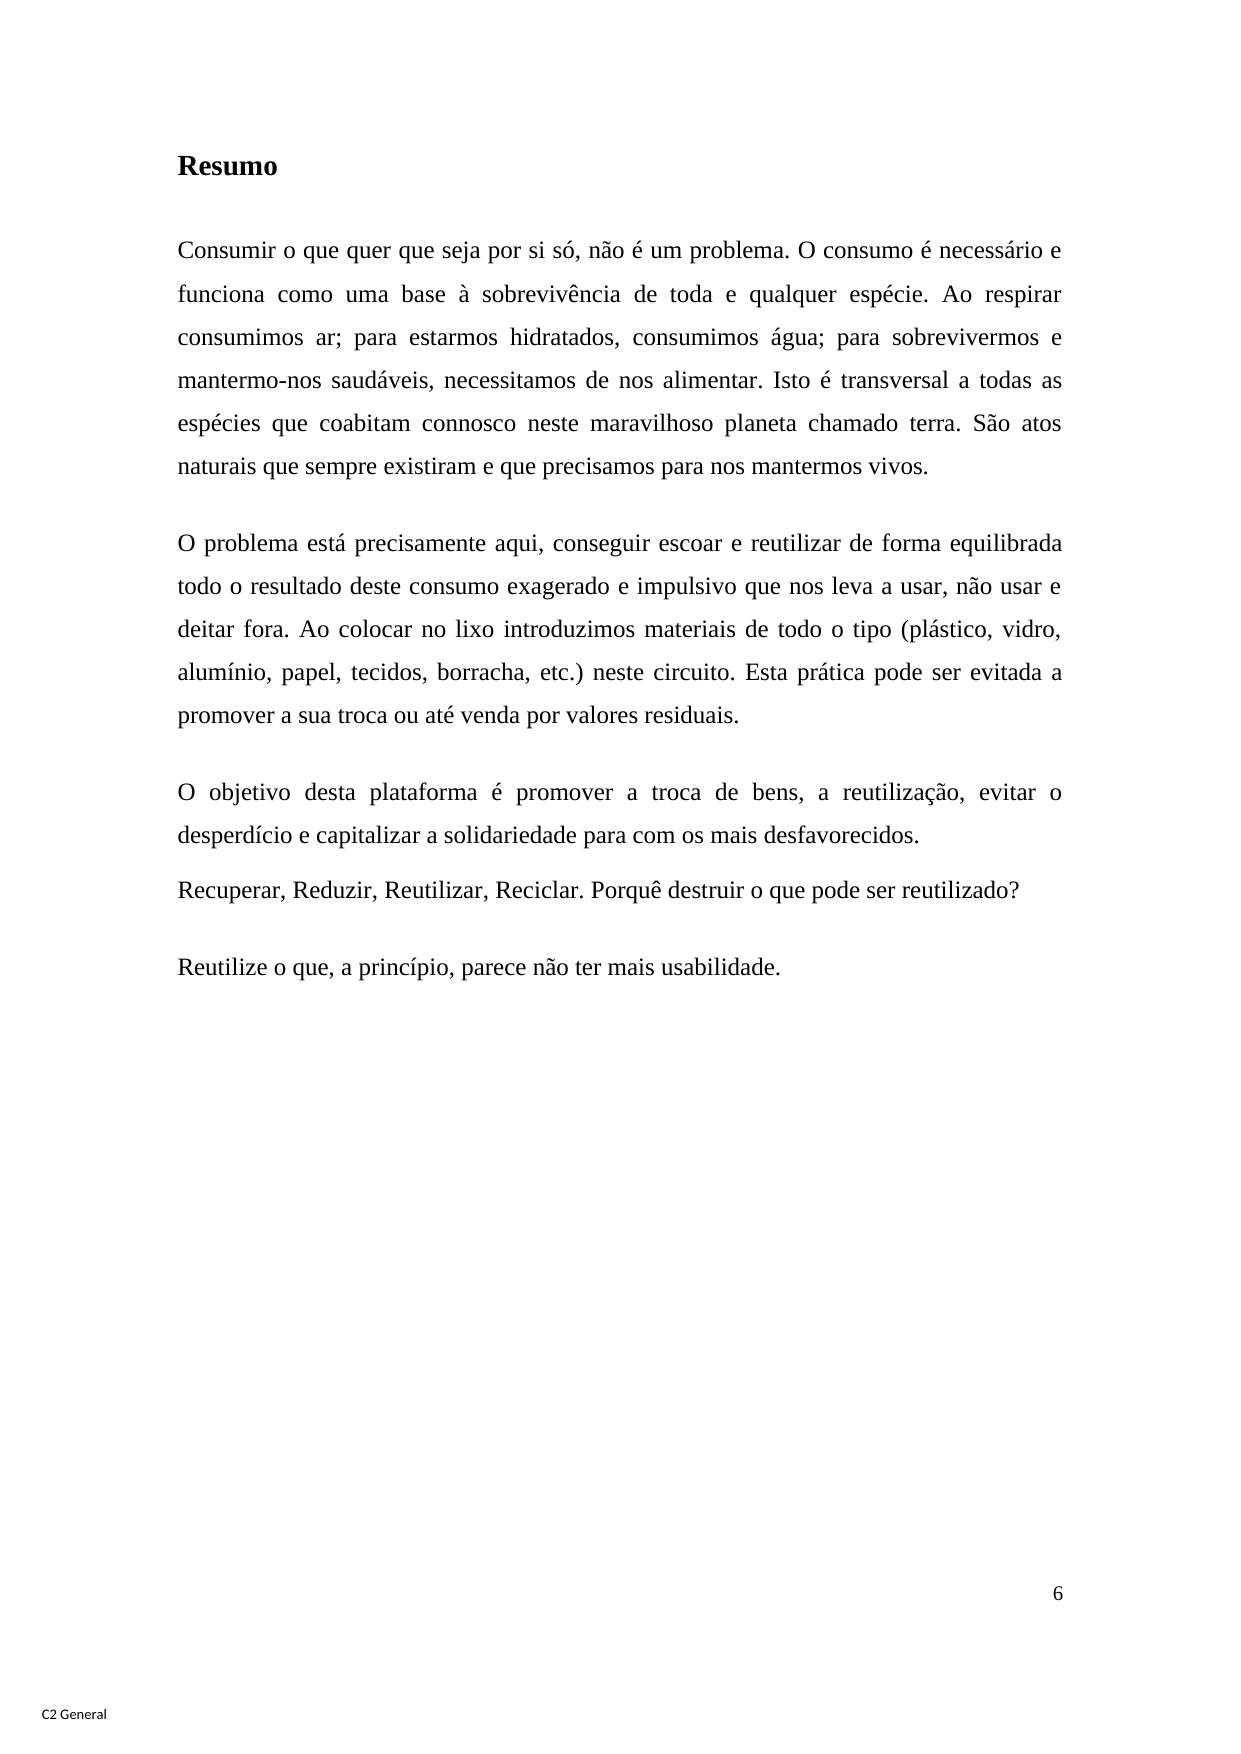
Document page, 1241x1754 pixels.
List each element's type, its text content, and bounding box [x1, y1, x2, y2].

text Recuperar, Reduzir, Reutilizar, Reciclar. Porquê destruir o que pode ser reutilizado? [177, 875, 1063, 904]
text O objetivo desta plataforma é promover a troca de bens, a reutilização, evitar o desperdício e capitalizar a solidariedade para com os mais desfavorecidos. [177, 777, 1063, 848]
text O problema está precisamente aqui, conseguir escoar e reutilizar de forma equilibrada todo o resultado deste consumo exagerado e impulsivo que nos leva a usar, não usar e deitar fora. Ao colocar no lixo introduzimos materiais de todo o tipo (plástico, vidro, alumínio, papel, tecidos, borracha, etc.) neste circuito. Esta prática pode ser evitada a promover a sua troca ou até venda por valores residuais. [177, 528, 1063, 729]
text Consumir o que quer que seja por si só, não é um problema. O consumo é necessário e funciona como uma base à sobrevivência de toda e qualquer espécie. Ao respirar consumimos ar; para estarmos hidratados, consumimos água; para sobrevivermos e mantermo-nos saudáveis, necessitamos de nos alimentar. Isto é transversal a todas as espécies que coabitam connosco neste maravilhoso planeta chamado terra. São atos naturais que sempre existiram e que precisamos para nos mantermos vivos. [177, 236, 1063, 480]
text Reutilize o que, a princípio, parece não ter mais usabilidade. [177, 952, 1063, 981]
text Resumo [177, 148, 1063, 181]
